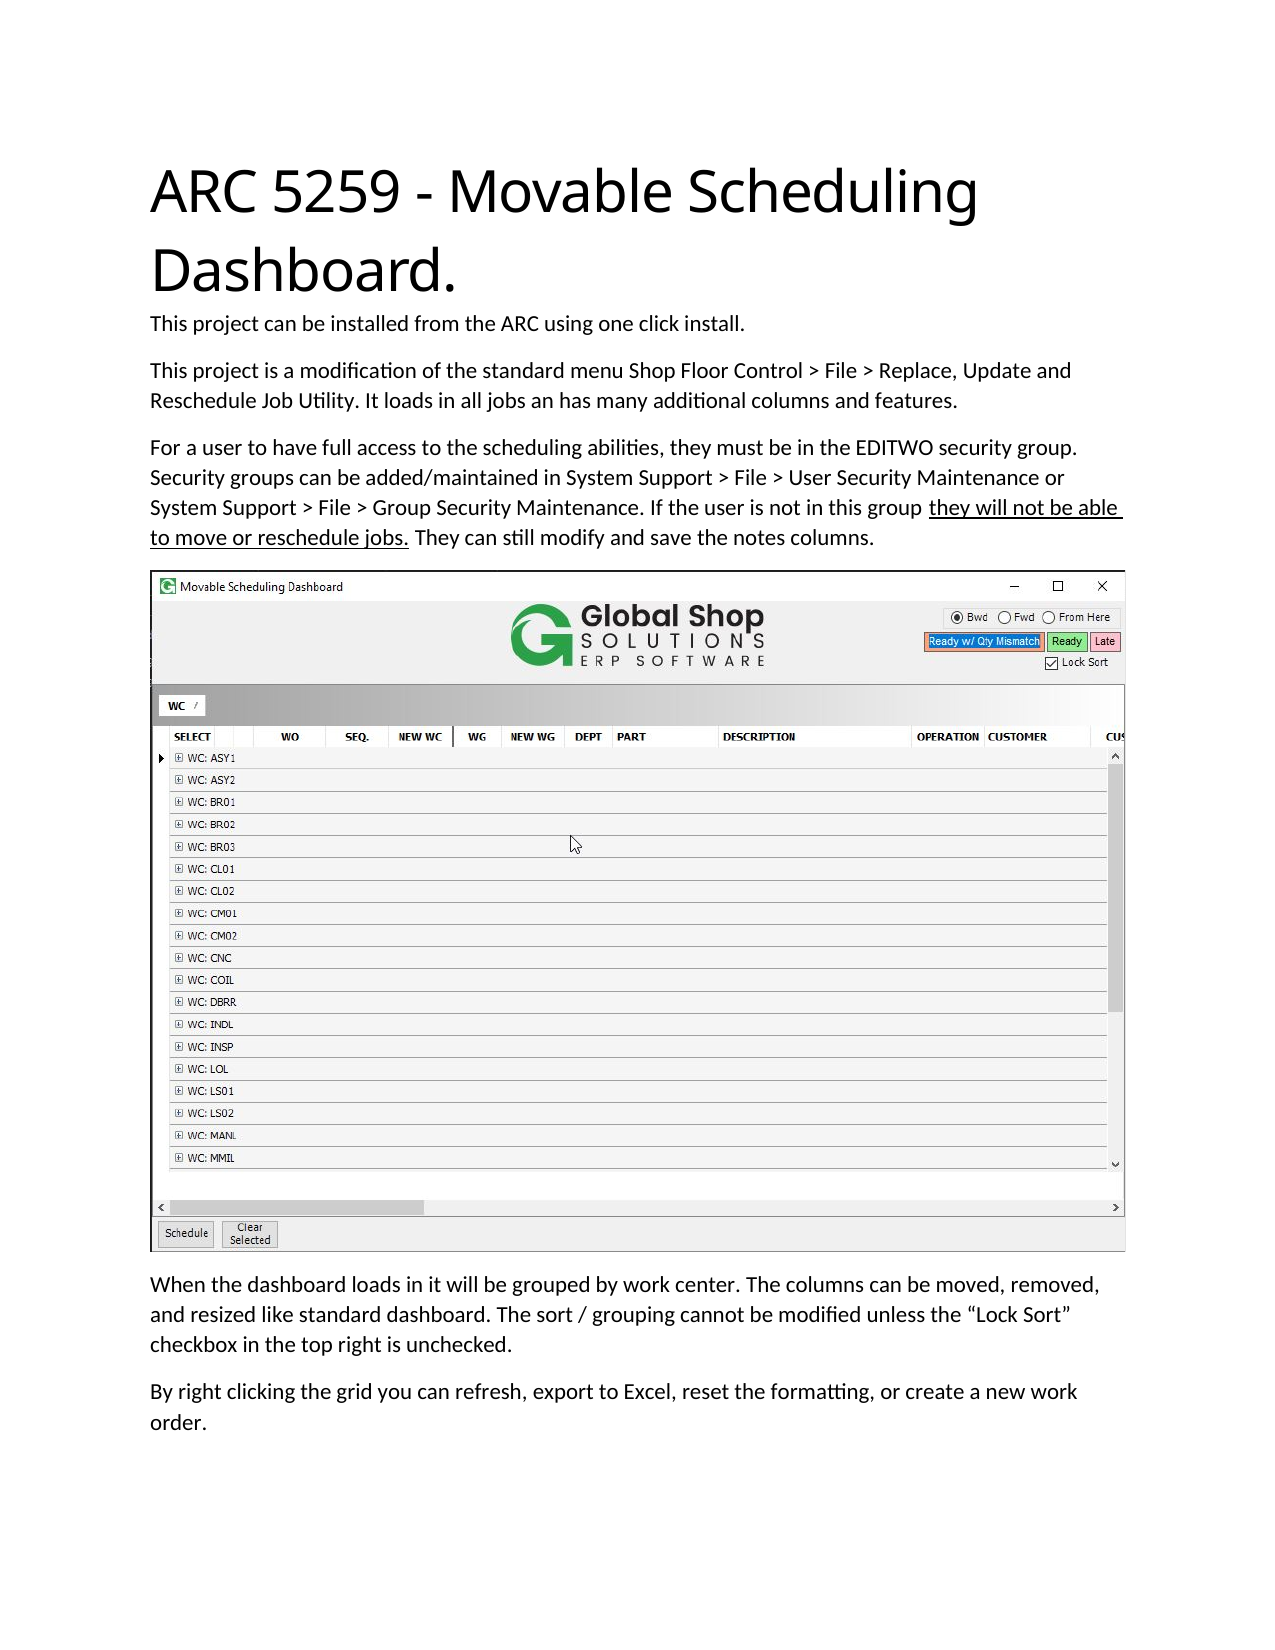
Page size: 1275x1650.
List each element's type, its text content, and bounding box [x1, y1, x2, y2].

picture [150, 570, 1125, 1252]
title ARC 5259 - Movable Scheduling Dashboard. [150, 150, 1125, 309]
text This project is a modification of the standard menu Shop Floor Control > File > Replace, Update and Reschedule Job Utility. It loads in all jobs an has many additional columns and features. [150, 356, 1125, 414]
text By right clicking the grid you can refresh, export to Excel, reset the formatting, or create a new work order. [150, 1377, 1125, 1436]
text When the dashboard loads in it will be grouped by work center. The columns can be moved, removed, and resized like standard dashboard. The sort / grouping cannot be modified unless the “Lock Sort” checkbox in the top right is unchecked. [150, 1270, 1125, 1358]
text For a user to have full access to the scheduling abilities, they must be in the EDITWO security group. Security groups can be added/maintained in System Support > File > User Security Maintenance or System Support > File > Group Security Maintenance. If the user is not in this group they will not be able to move or reschedule jobs. They can still modify and save the notes columns. [150, 433, 1125, 552]
text This project can be installed from the ARC using one click install. [150, 309, 1125, 337]
